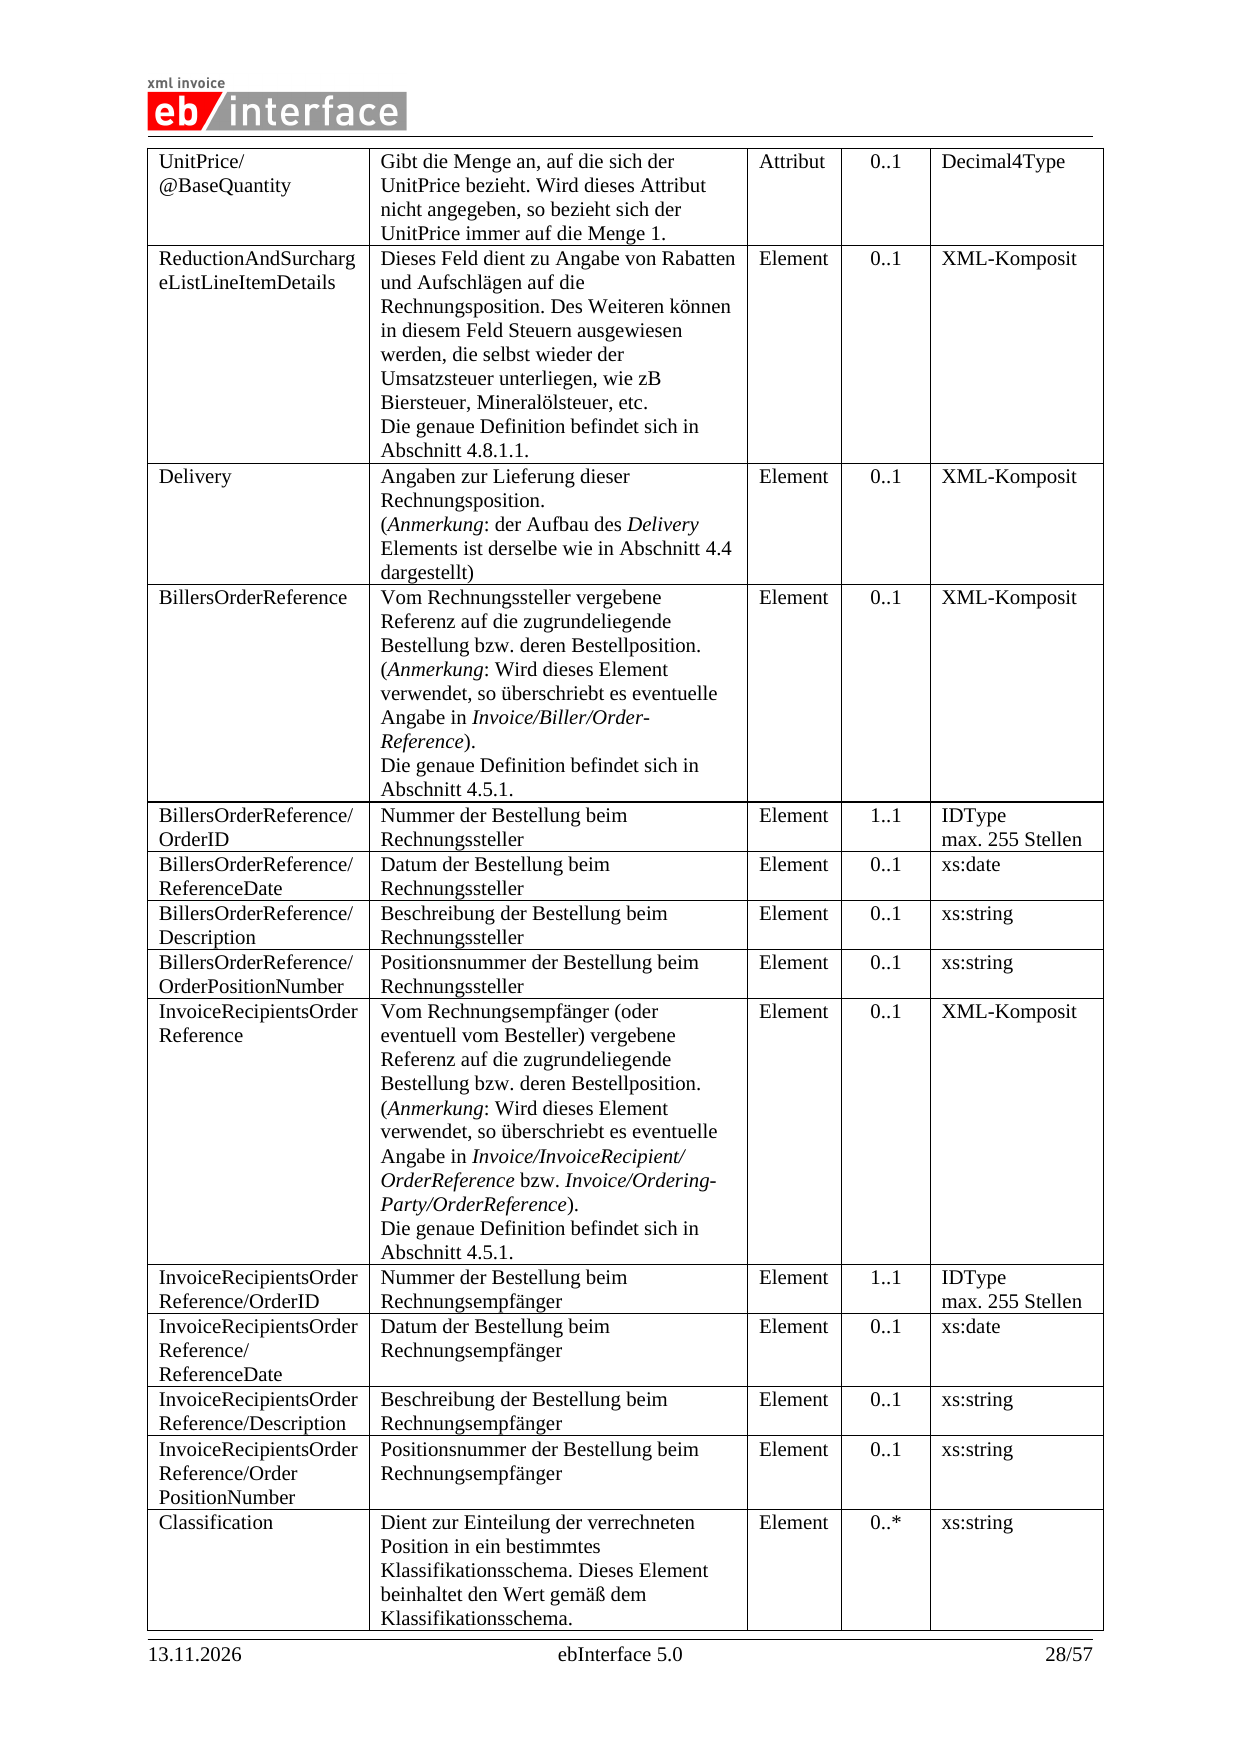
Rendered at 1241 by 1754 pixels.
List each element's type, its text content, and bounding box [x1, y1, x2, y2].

table_cell XML-Komposit [931, 585, 1103, 801]
table_cell 0..1 [842, 149, 930, 245]
table_cell Beschreibung der Bestellung beim Rechnungssteller [370, 901, 747, 949]
table_cell InvoiceRecipientsOrderReference/Description [148, 1387, 369, 1435]
table_cell Element [748, 1510, 841, 1630]
table_cell xs:string [931, 1510, 1103, 1630]
table_cell xs:string [931, 901, 1103, 949]
table_cell xs:date [931, 852, 1103, 900]
picture [147, 73, 407, 134]
table_cell xs:string [931, 1387, 1103, 1435]
table_cell Element [748, 464, 841, 584]
table_cell 0..1 [842, 852, 930, 900]
table_cell BillersOrderReference/Description [148, 901, 369, 949]
table_cell Angaben zur Lieferung dieser Rechnungsposition. (Anmerkung: der Aufbau des Delivery Elements ist derselbe wie in Abschnitt 4.4 dargestellt) [370, 464, 747, 584]
table_cell Delivery [148, 464, 369, 584]
table_cell Vom Rechnungssteller vergebene Referenz auf die zugrundeliegende Bestellung bzw. deren Bestellposition. (Anmerkung: Wird dieses Element verwendet, so überschriebt es eventuelle Angabe in Invoice/Biller/Order-Reference). Die genaue Definition befindet sich in Abschnitt 4.5.1. [370, 585, 747, 801]
table_cell 0..1 [842, 1314, 930, 1386]
table_cell 1..1 [842, 1265, 930, 1313]
table_cell XML-Komposit [931, 246, 1103, 462]
table_cell Element [748, 1265, 841, 1313]
table_cell Element [748, 901, 841, 949]
table_cell InvoiceRecipientsOrderReference/Order PositionNumber [148, 1436, 369, 1509]
table_cell Classification [148, 1510, 369, 1630]
table_cell 0..1 [842, 464, 930, 584]
table_cell Element [748, 999, 841, 1264]
table_cell BillersOrderReference/ReferenceDate [148, 852, 369, 900]
table_cell IDType max. 255 Stellen [931, 1265, 1103, 1313]
table_cell InvoiceRecipientsOrderReference/ReferenceDate [148, 1314, 369, 1386]
table_cell Positionsnummer der Bestellung beim Rechnungsempfänger [370, 1436, 747, 1509]
table_cell XML-Komposit [931, 464, 1103, 584]
table_cell Element [748, 852, 841, 900]
table_cell 0..1 [842, 901, 930, 949]
table_cell InvoiceRecipientsOrderReference [148, 999, 369, 1264]
table_cell 0..1 [842, 1387, 930, 1435]
table_cell ReductionAndSurchargeListLineItemDetails [148, 246, 369, 462]
table_cell Element [748, 950, 841, 998]
table_cell Beschreibung der Bestellung beim Rechnungsempfänger [370, 1387, 747, 1435]
table_cell 0..1 [842, 950, 930, 998]
table_cell BillersOrderReference [148, 585, 369, 801]
table_cell Vom Rechnungsempfänger (oder eventuell vom Besteller) vergebene Referenz auf die zugrundeliegende Bestellung bzw. deren Bestellposition. (Anmerkung: Wird dieses Element verwendet, so überschriebt es eventuelle Angabe in Invoice/InvoiceRecipient/ OrderReference bzw. Invoice/Ordering-Party/OrderReference). Die genaue Definition befindet sich in Abschnitt 4.5.1. [370, 999, 747, 1264]
table_cell Decimal4Type [931, 149, 1103, 245]
table_cell Datum der Bestellung beim Rechnungsempfänger [370, 1314, 747, 1386]
table_cell 0..1 [842, 999, 930, 1264]
table_cell Datum der Bestellung beim Rechnungssteller [370, 852, 747, 900]
table_cell UnitPrice/@BaseQuantity [148, 149, 369, 245]
table_cell IDType max. 255 Stellen [931, 803, 1103, 851]
table_cell Element [748, 1387, 841, 1435]
table_cell 0..1 [842, 585, 930, 801]
table_cell xs:date [931, 1314, 1103, 1386]
table_cell Gibt die Menge an, auf die sich der UnitPrice bezieht. Wird dieses Attribut nicht angegeben, so bezieht sich der UnitPrice immer auf die Menge 1. [370, 149, 747, 245]
table_cell Element [748, 1314, 841, 1386]
table_cell 0..1 [842, 1436, 930, 1509]
table_cell BillersOrderReference/OrderID [148, 803, 369, 851]
table_cell Element [748, 585, 841, 801]
table_cell XML-Komposit [931, 999, 1103, 1264]
table_cell Nummer der Bestellung beim Rechnungssteller [370, 803, 747, 851]
table_cell 1..1 [842, 803, 930, 851]
table_cell InvoiceRecipientsOrderReference/OrderID [148, 1265, 369, 1313]
table_cell xs:string [931, 1436, 1103, 1509]
table_cell Dient zur Einteilung der verrechneten Position in ein bestimmtes Klassifikationsschema. Dieses Element beinhaltet den Wert gemäß dem Klassifikationsschema. [370, 1510, 747, 1630]
table_cell 0..* [842, 1510, 930, 1630]
table_cell Positionsnummer der Bestellung beim Rechnungssteller [370, 950, 747, 998]
table_cell Element [748, 1436, 841, 1509]
table_cell BillersOrderReference/OrderPositionNumber [148, 950, 369, 998]
table_cell Element [748, 803, 841, 851]
table_cell Attribut [748, 149, 841, 245]
table_cell Dieses Feld dient zu Angabe von Rabatten und Aufschlägen auf die Rechnungsposition. Des Weiteren können in diesem Feld Steuern ausgewiesen werden, die selbst wieder der Umsatzsteuer unterliegen, wie zB Biersteuer, Mineralölsteuer, etc. Die genaue Definition befindet sich in Abschnitt 4.8.1.1. [370, 246, 747, 462]
table_cell Nummer der Bestellung beim Rechnungsempfänger [370, 1265, 747, 1313]
table_cell xs:string [931, 950, 1103, 998]
table_cell 0..1 [842, 246, 930, 462]
table_cell Element [748, 246, 841, 462]
